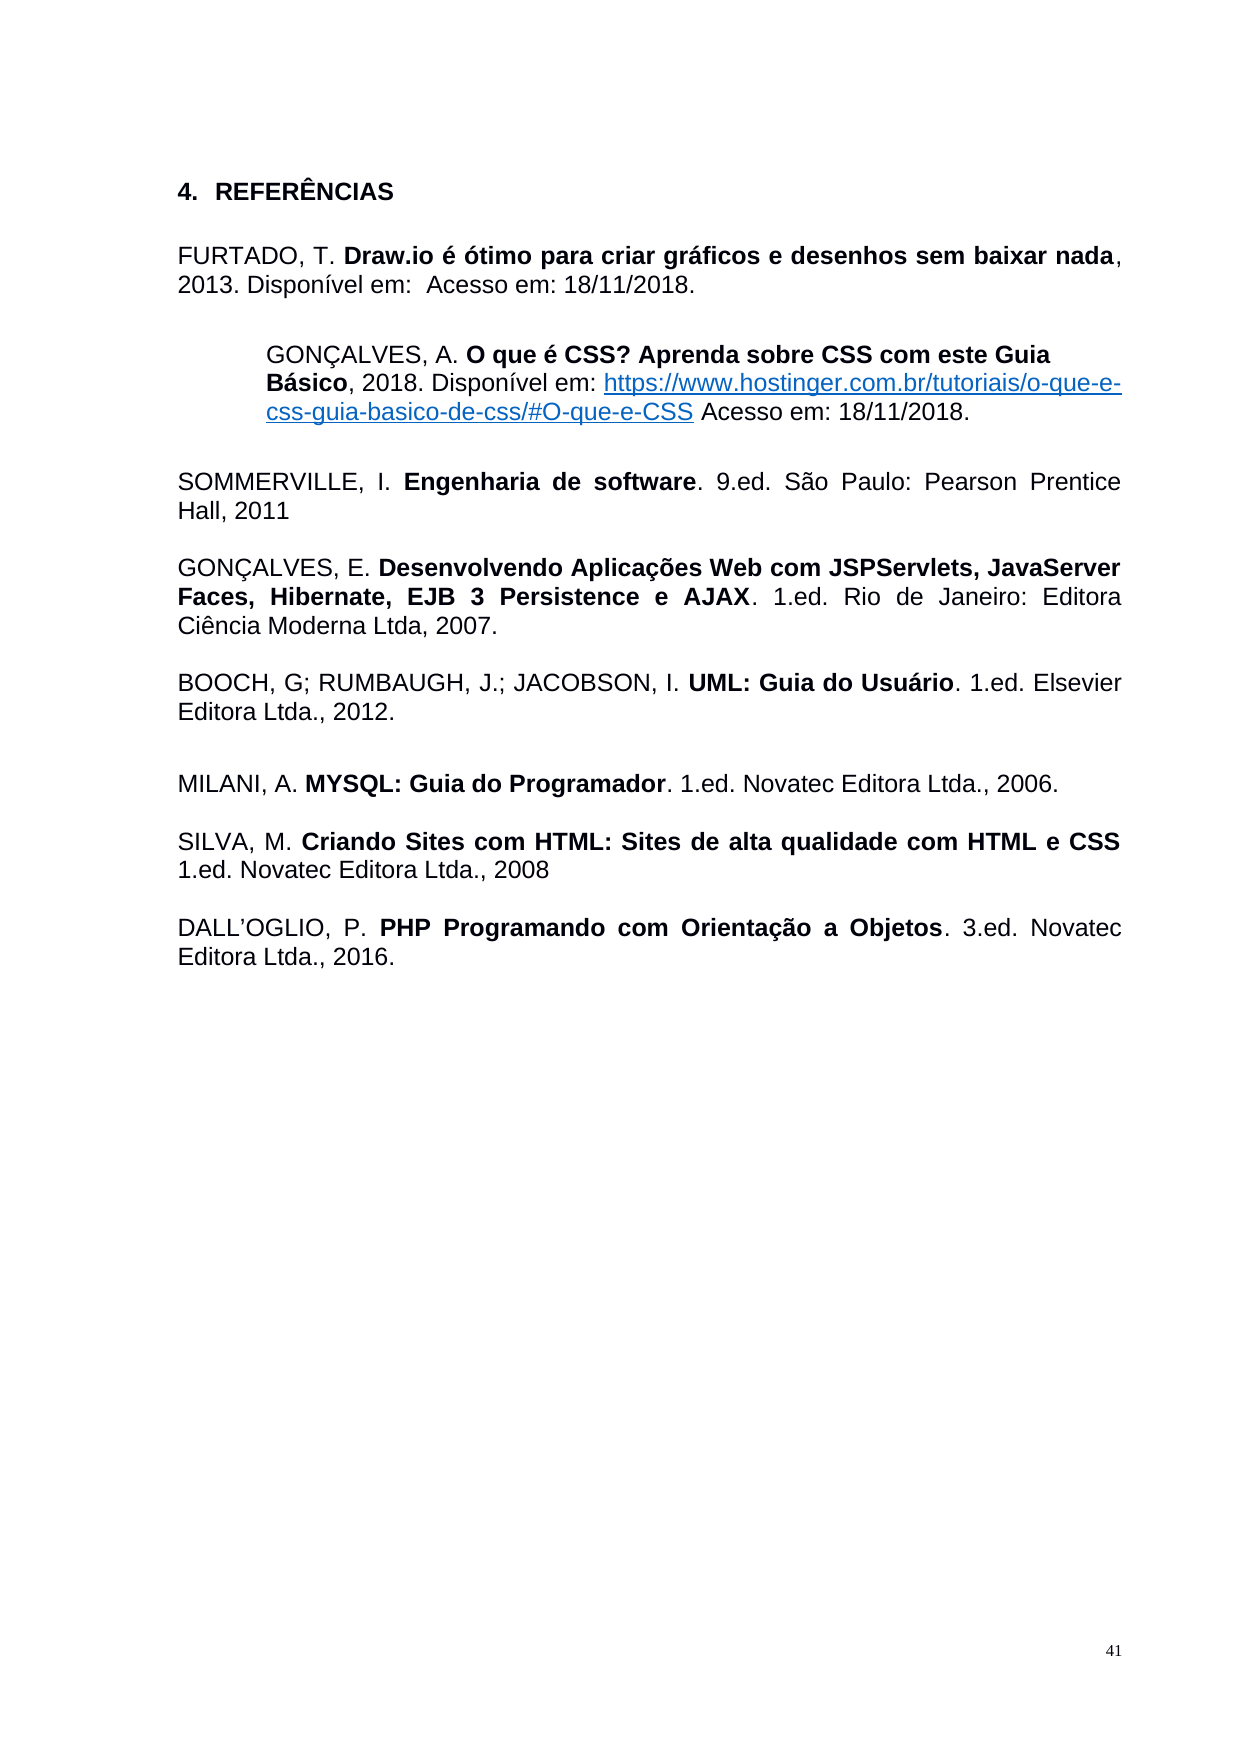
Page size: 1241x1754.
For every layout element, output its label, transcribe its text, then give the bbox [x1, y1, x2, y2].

text GONÇALVES, E. Desenvolvendo Aplicações Web com JSPServlets, JavaServer Faces, Hibernate, EJB 3 Persistence e AJAX. 1.ed. Rio de Janeiro: Editora Ciência Moderna Ltda, 2007. [177, 553, 1122, 640]
text SOMMERVILLE, I. Engenharia de software. 9.ed. São Paulo: Pearson Prentice Hall, 2011 [177, 467, 1122, 525]
text FURTADO, T. Draw.io é ótimo para criar gráficos e desenhos sem baixar nada, 2013. Disponível em: https://www.techtudo.com.br/tudo-sobre/drawio.html Acesso em: 18/11/2018. [177, 241, 1122, 298]
text BOOCH, G; RUMBAUGH, J.; JACOBSON, I. UML: Guia do Usuário. 1.ed. Elsevier Editora Ltda., 2012. [177, 668, 1122, 726]
subtitle REFERÊNCIAS [177, 177, 1122, 206]
text GONÇALVES, A. O que é CSS? Aprenda sobre CSS com este Guia Básico, 2018. Disponível em: https://www.hostinger.com.br/tutoriais/o-que-e-css-guia-basico-de-css/#O-que-e-CSS Acesso em: 18/11/2018. [266, 340, 1122, 426]
text DALL’OGLIO, P. PHP Programando com Orientação a Objetos. 3.ed. Novatec Editora Ltda., 2016. [177, 913, 1122, 970]
text SILVA, M. Criando Sites com HTML: Sites de alta qualidade com HTML e CSS 1.ed. Novatec Editora Ltda., 2008 [177, 827, 1122, 884]
text MILANI, A. MYSQL: Guia do Programador. 1.ed. Novatec Editora Ltda., 2006. [177, 769, 1122, 798]
